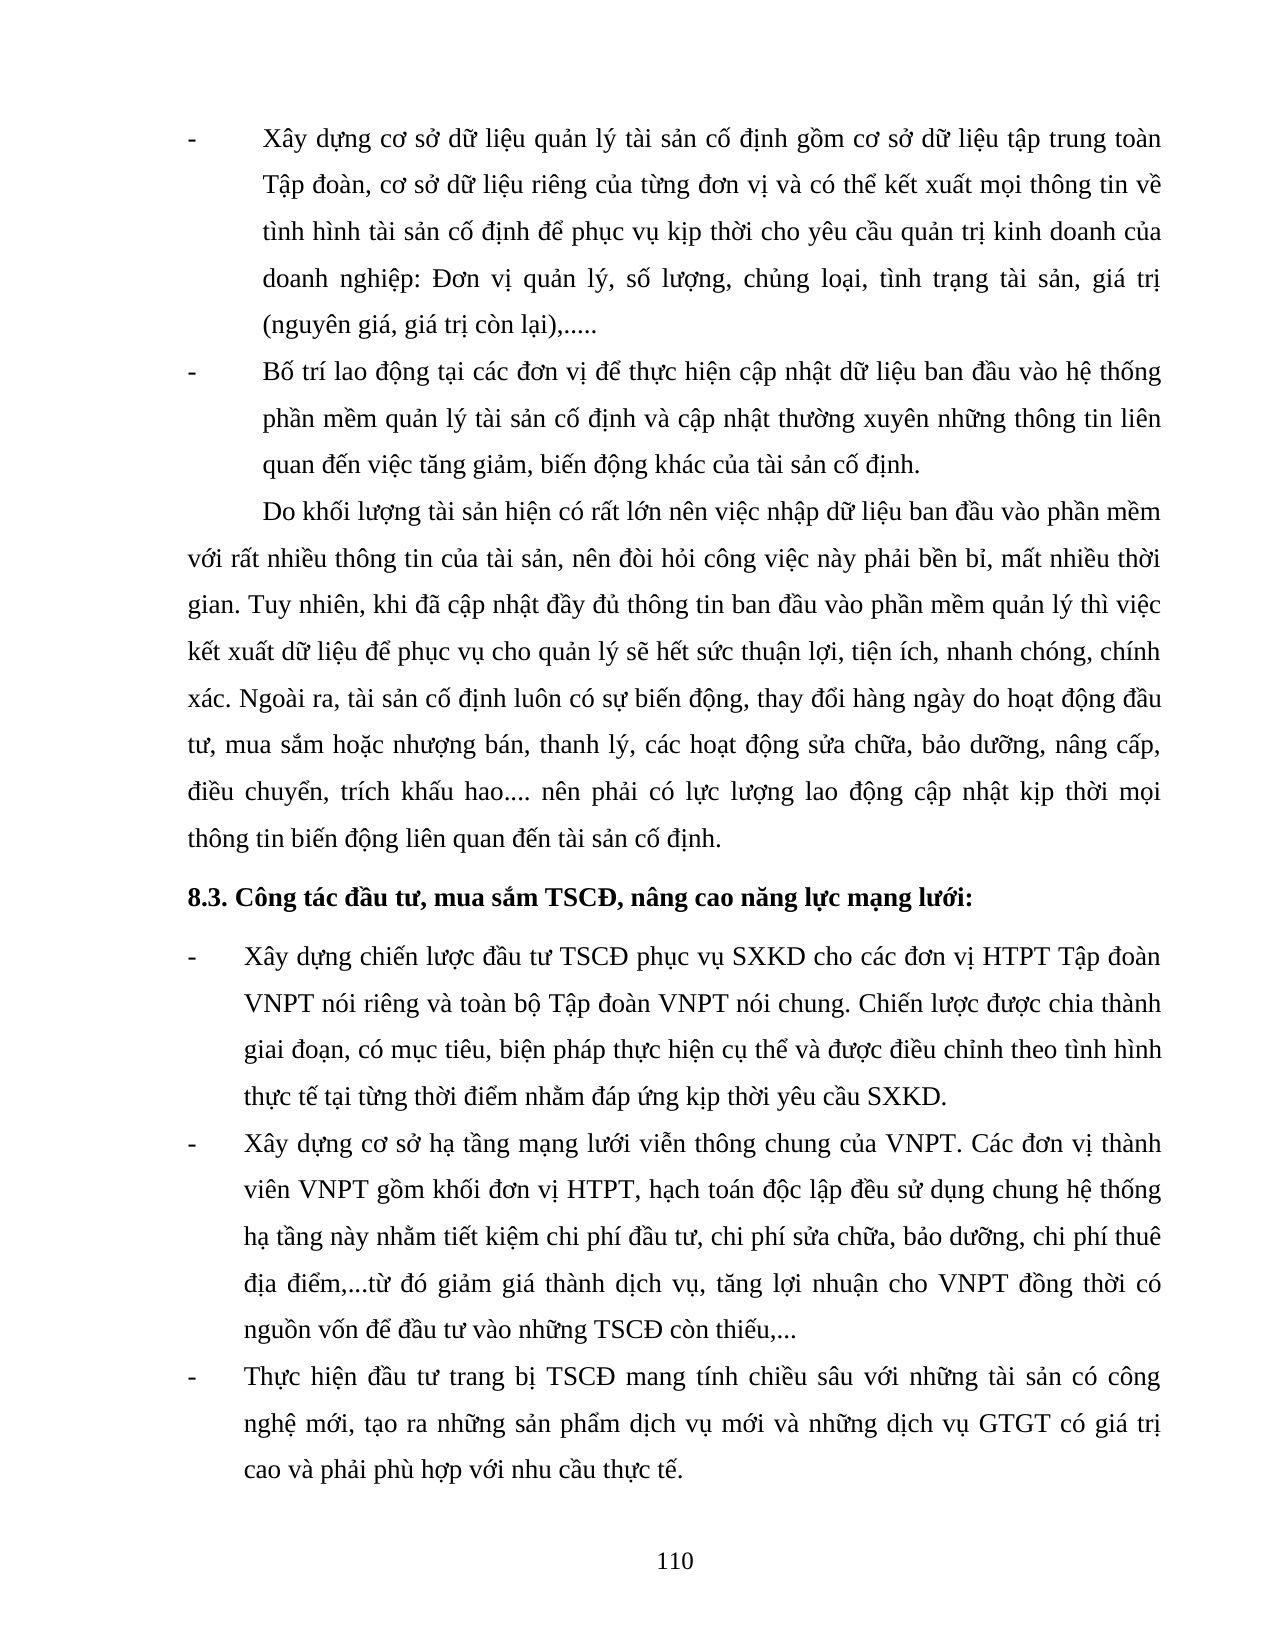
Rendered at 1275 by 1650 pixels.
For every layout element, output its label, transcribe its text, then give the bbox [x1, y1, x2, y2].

text Do khối lượng tài sản hiện có rất lớn nên việc nhập dữ liệu ban đầu vào phần mềm với rất nhiều thông tin của tài sản, nên đòi hỏi công việc này phải bền bỉ, mất nhiều thời gian. Tuy nhiên, khi đã cập nhật đầy đủ thông tin ban đầu vào phần mềm quản lý thì việc kết xuất dữ liệu để phục vụ cho quản lý sẽ hết sức thuận lợi, tiện ích, nhanh chóng, chính xác. Ngoài ra, tài sản cố định luôn có sự biến động, thay đổi hàng ngày do hoạt động đầu tư, mua sắm hoặc nhượng bán, thanh lý, các hoạt động sửa chữa, bảo dưỡng, nâng cấp, điều chuyển, trích khấu hao.... nên phải có lực lượng lao động cập nhật kịp thời mọi thông tin biến động liên quan đến tài sản cố định. [187, 495, 1163, 853]
list Xây dựng cơ sở hạ tầng mạng lưới viễn thông chung của VNPT. Các đơn vị thành viên VNPT gồm khối đơn vị HTPT, hạch toán độc lập đều sử dụng chung hệ thống hạ tầng này nhằm tiết kiệm chi phí đầu tư, chi phí sửa chữa, bảo dưỡng, chi phí thuê địa điểm,...từ đó giảm giá thành dịch vụ, tăng lợi nhuận cho VNPT đồng thời có nguồn vốn để đầu tư vào những TSCĐ còn thiếu,... [187, 1127, 1163, 1345]
list Bố trí lao động tại các đơn vị để thực hiện cập nhật dữ liệu ban đầu vào hệ thống phần mềm quản lý tài sản cố định và cập nhật thường xuyên những thông tin liên quan đến việc tăng giảm, biến động khác của tài sản cố định. [187, 355, 1163, 480]
subtitle 8.3. Công tác đầu tư, mua sắm TSCĐ, nâng cao năng lực mạng lưới: [187, 881, 1163, 912]
list Xây dựng chiến lược đầu tư TSCĐ phục vụ SXKD cho các đơn vị HTPT Tập đoàn VNPT nói riêng và toàn bộ Tập đoàn VNPT nói chung. Chiến lược được chia thành giai đoạn, có mục tiêu, biện pháp thực hiện cụ thể và được điều chỉnh theo tình hình thực tế tại từng thời điểm nhằm đáp ứng kịp thời yêu cầu SXKD. [187, 940, 1163, 1111]
list Xây dựng cơ sở dữ liệu quản lý tài sản cố định gồm cơ sở dữ liệu tập trung toàn Tập đoàn, cơ sở dữ liệu riêng của từng đơn vị và có thể kết xuất mọi thông tin về tình hình tài sản cố định để phục vụ kịp thời cho yêu cầu quản trị kinh doanh của doanh nghiệp: Đơn vị quản lý, số lượng, chủng loại, tình trạng tài sản, giá trị (nguyên giá, giá trị còn lại),..... [187, 122, 1163, 340]
list Thực hiện đầu tư trang bị TSCĐ mang tính chiều sâu với những tài sản có công nghệ mới, tạo ra những sản phẩm dịch vụ mới và những dịch vụ GTGT có giá trị cao và phải phù hợp với nhu cầu thực tế. [187, 1360, 1163, 1485]
